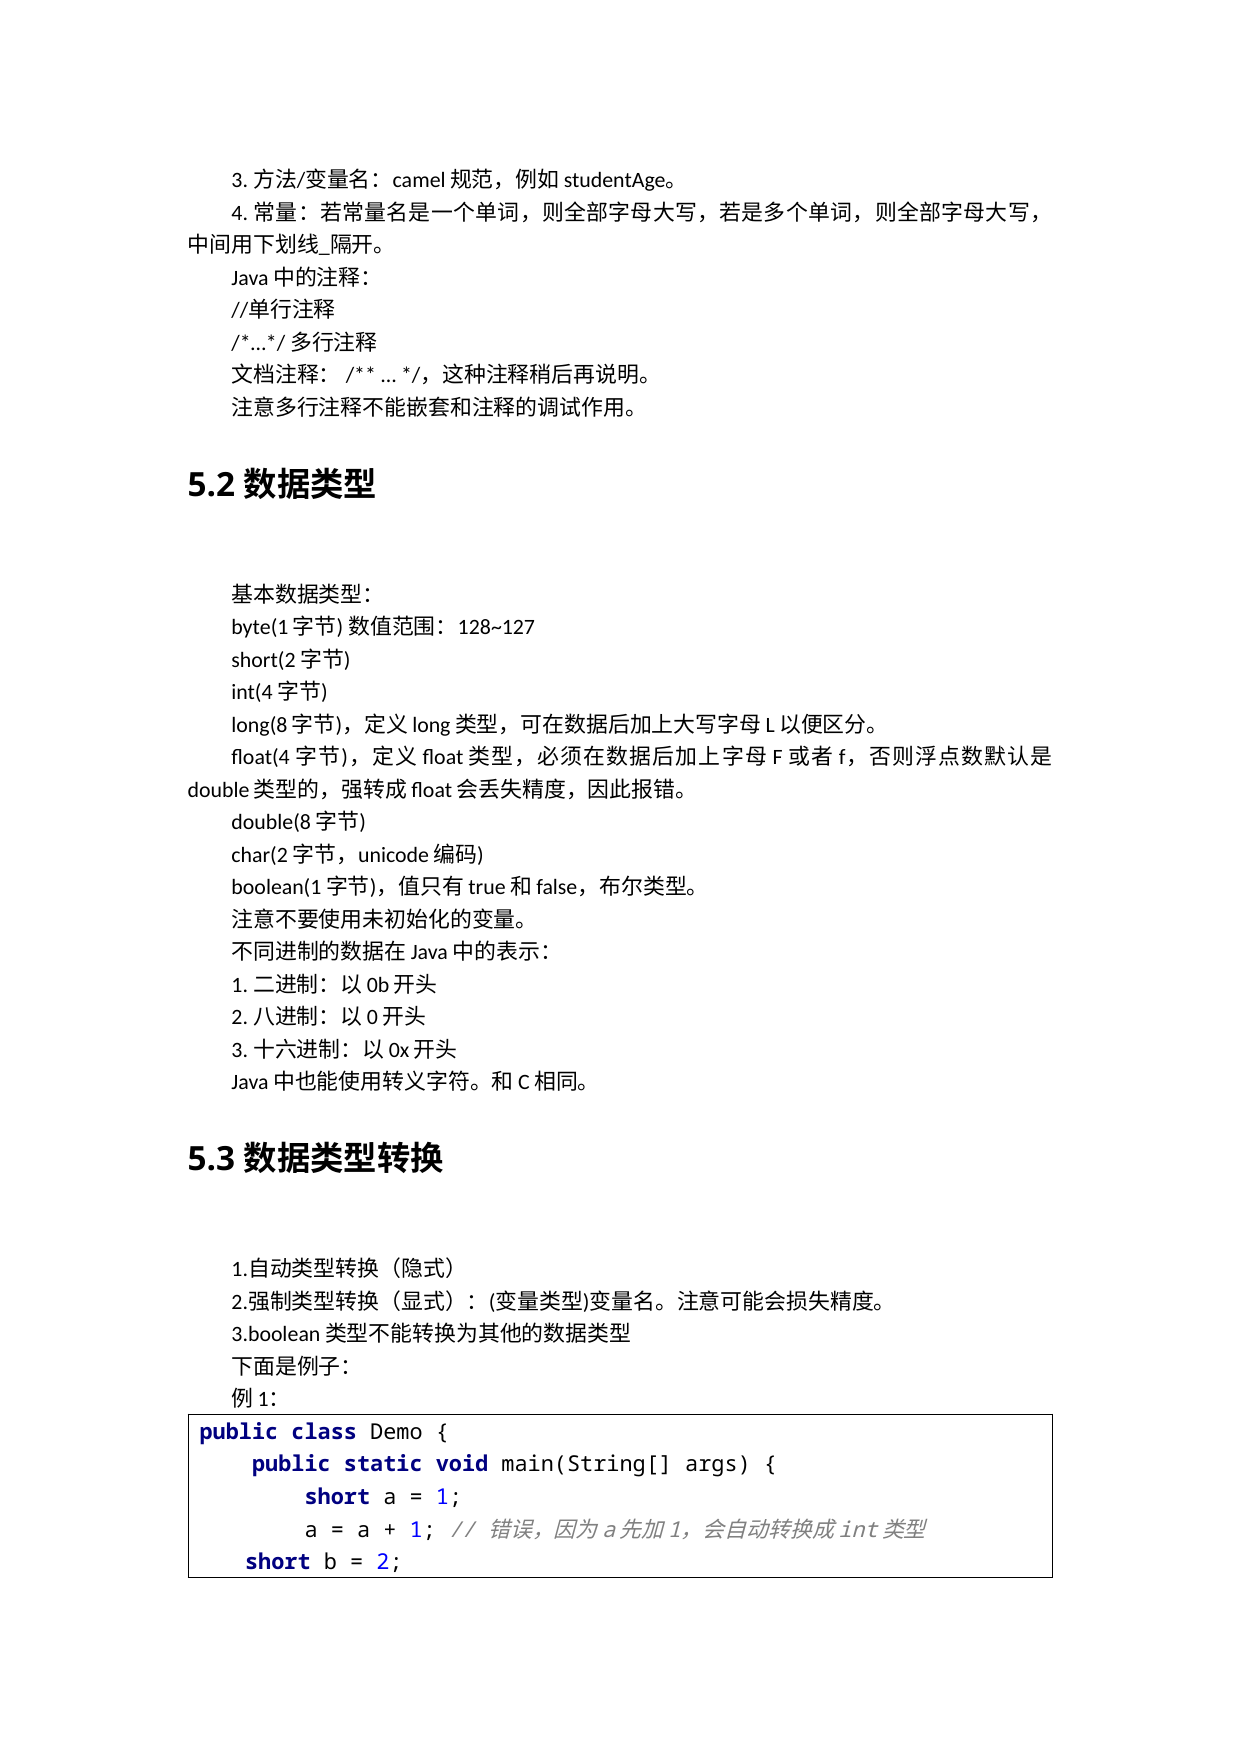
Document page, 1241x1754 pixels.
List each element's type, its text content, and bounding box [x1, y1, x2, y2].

text short(2字节) [187, 641, 1053, 674]
text 下面是例子： [187, 1348, 1053, 1381]
text 注意多行注释不能嵌套和注释的调试作用。 [187, 389, 1053, 422]
text Java中的注释： [187, 259, 1053, 292]
text double(8字节) [187, 804, 1053, 836]
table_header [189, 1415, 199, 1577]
text 4. 常量：若常量名是一个单词，则全部字母大写，若是多个单词，则全部字母大写，中间用下划线_隔开。 [187, 194, 1053, 259]
text float(4字节)，定义float类型，必须在数据后加上字母F或者f，否则浮点数默认是double类型的，强转成float会丢失精度，因此报错。 [187, 739, 1053, 804]
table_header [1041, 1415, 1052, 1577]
text long(8字节)，定义long类型，可在数据后加上大写字母L以便区分。 [187, 706, 1053, 739]
text 2. 八进制：以0开头 [187, 999, 1053, 1031]
text 3.boolean类型不能转换为其他的数据类型 [187, 1316, 1053, 1348]
text 基本数据类型： [187, 576, 1053, 609]
text 例1： [187, 1381, 1053, 1413]
subtitle 5.3 数据类型转换 [187, 1123, 1053, 1188]
text 3. 十六进制：以0x开头 [187, 1031, 1053, 1064]
text boolean(1字节)，值只有true和false，布尔类型。 [187, 869, 1053, 901]
text 1. 二进制：以0b开头 [187, 966, 1053, 999]
text char(2字节，unicode编码) [187, 836, 1053, 869]
text 不同进制的数据在Java中的表示： [187, 934, 1053, 966]
text 3. 方法/变量名：camel规范，例如studentAge。 [187, 162, 1053, 194]
text 2.强制类型转换（显式）：(变量类型)变量名。注意可能会损失精度。 [187, 1283, 1053, 1316]
text Java中也能使用转义字符。和C相同。 [187, 1064, 1053, 1096]
text 文档注释： /** … */，这种注释稍后再说明。 [187, 357, 1053, 389]
text int(4字节) [187, 674, 1053, 706]
text //单行注释 [187, 292, 1053, 324]
text /*…*/ 多行注释 [187, 324, 1053, 357]
subtitle 5.2 数据类型 [187, 449, 1053, 514]
text 1.自动类型转换（隐式） [187, 1251, 1053, 1283]
text byte(1字节) 数值范围：128~127 [187, 609, 1053, 641]
text 注意不要使用未初始化的变量。 [187, 901, 1053, 934]
